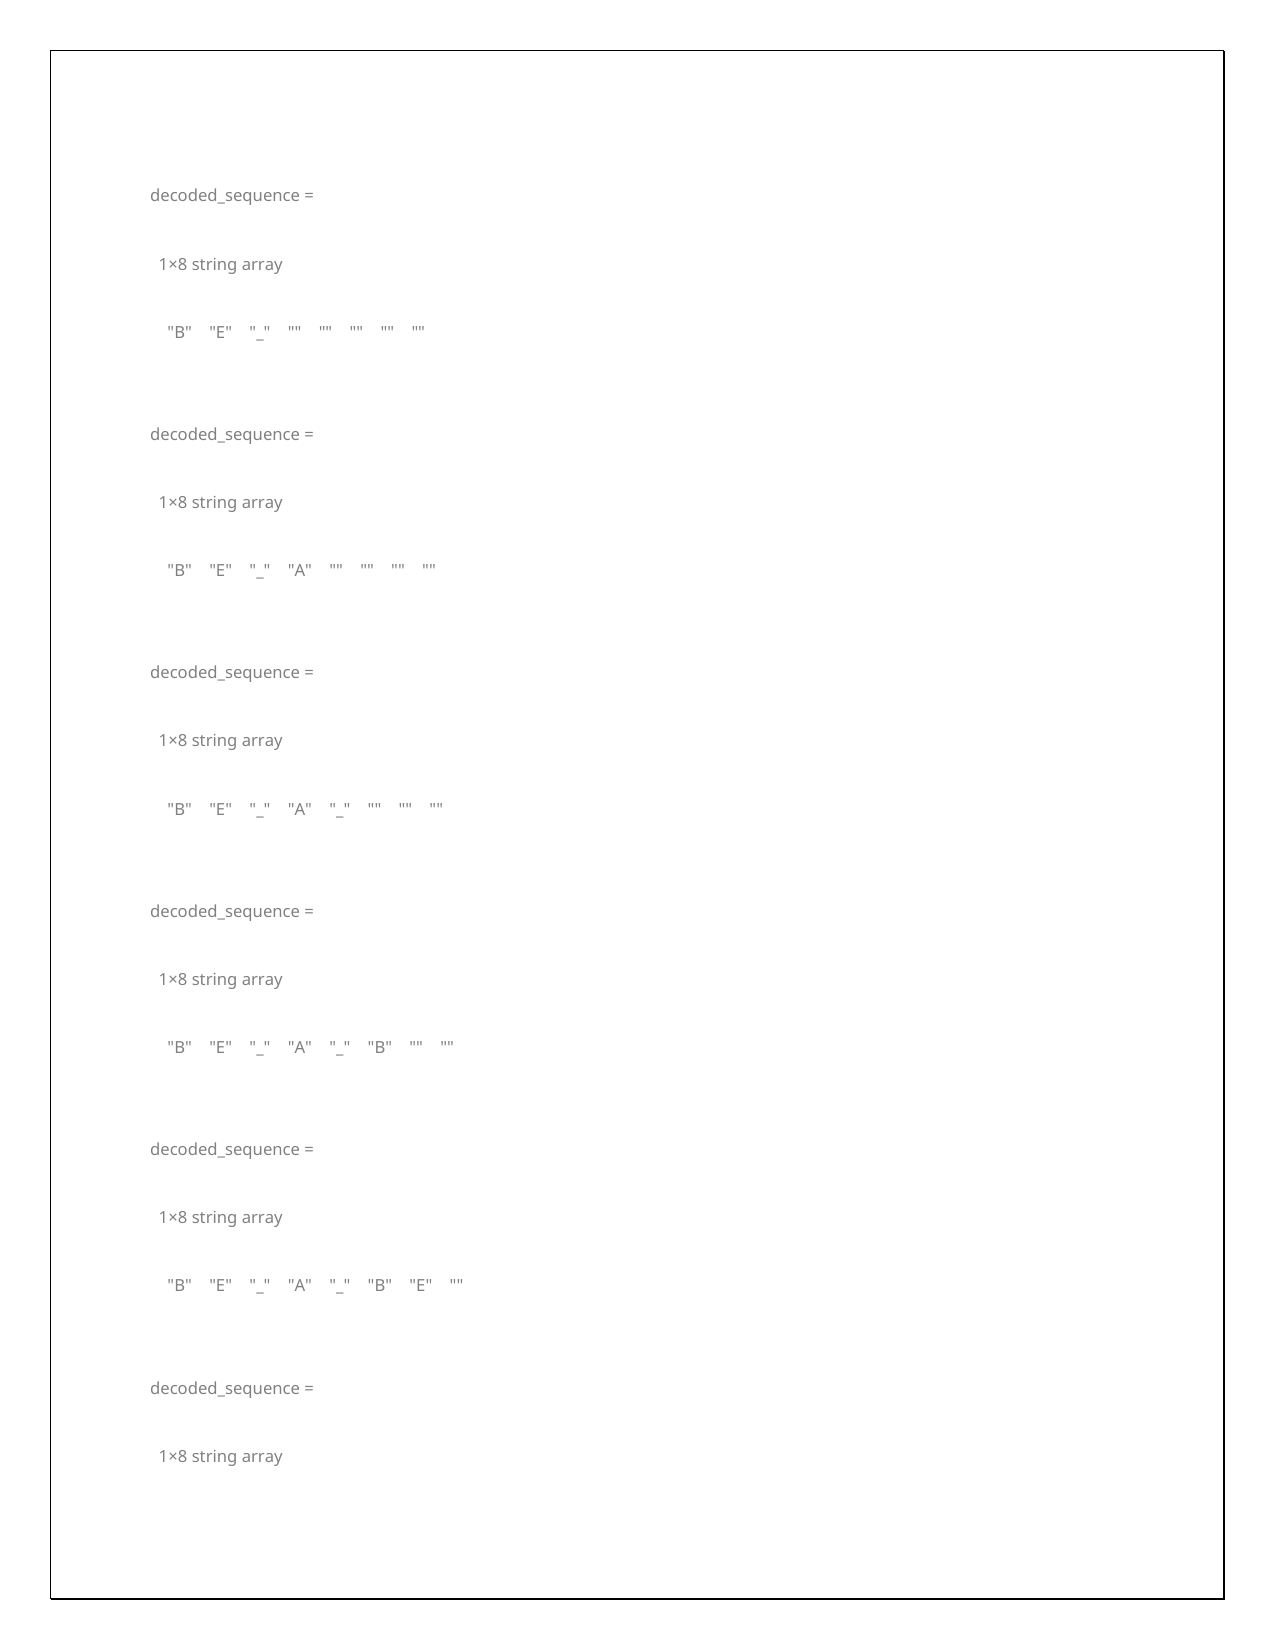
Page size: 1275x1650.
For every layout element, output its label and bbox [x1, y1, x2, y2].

text [150, 150, 1124, 1467]
